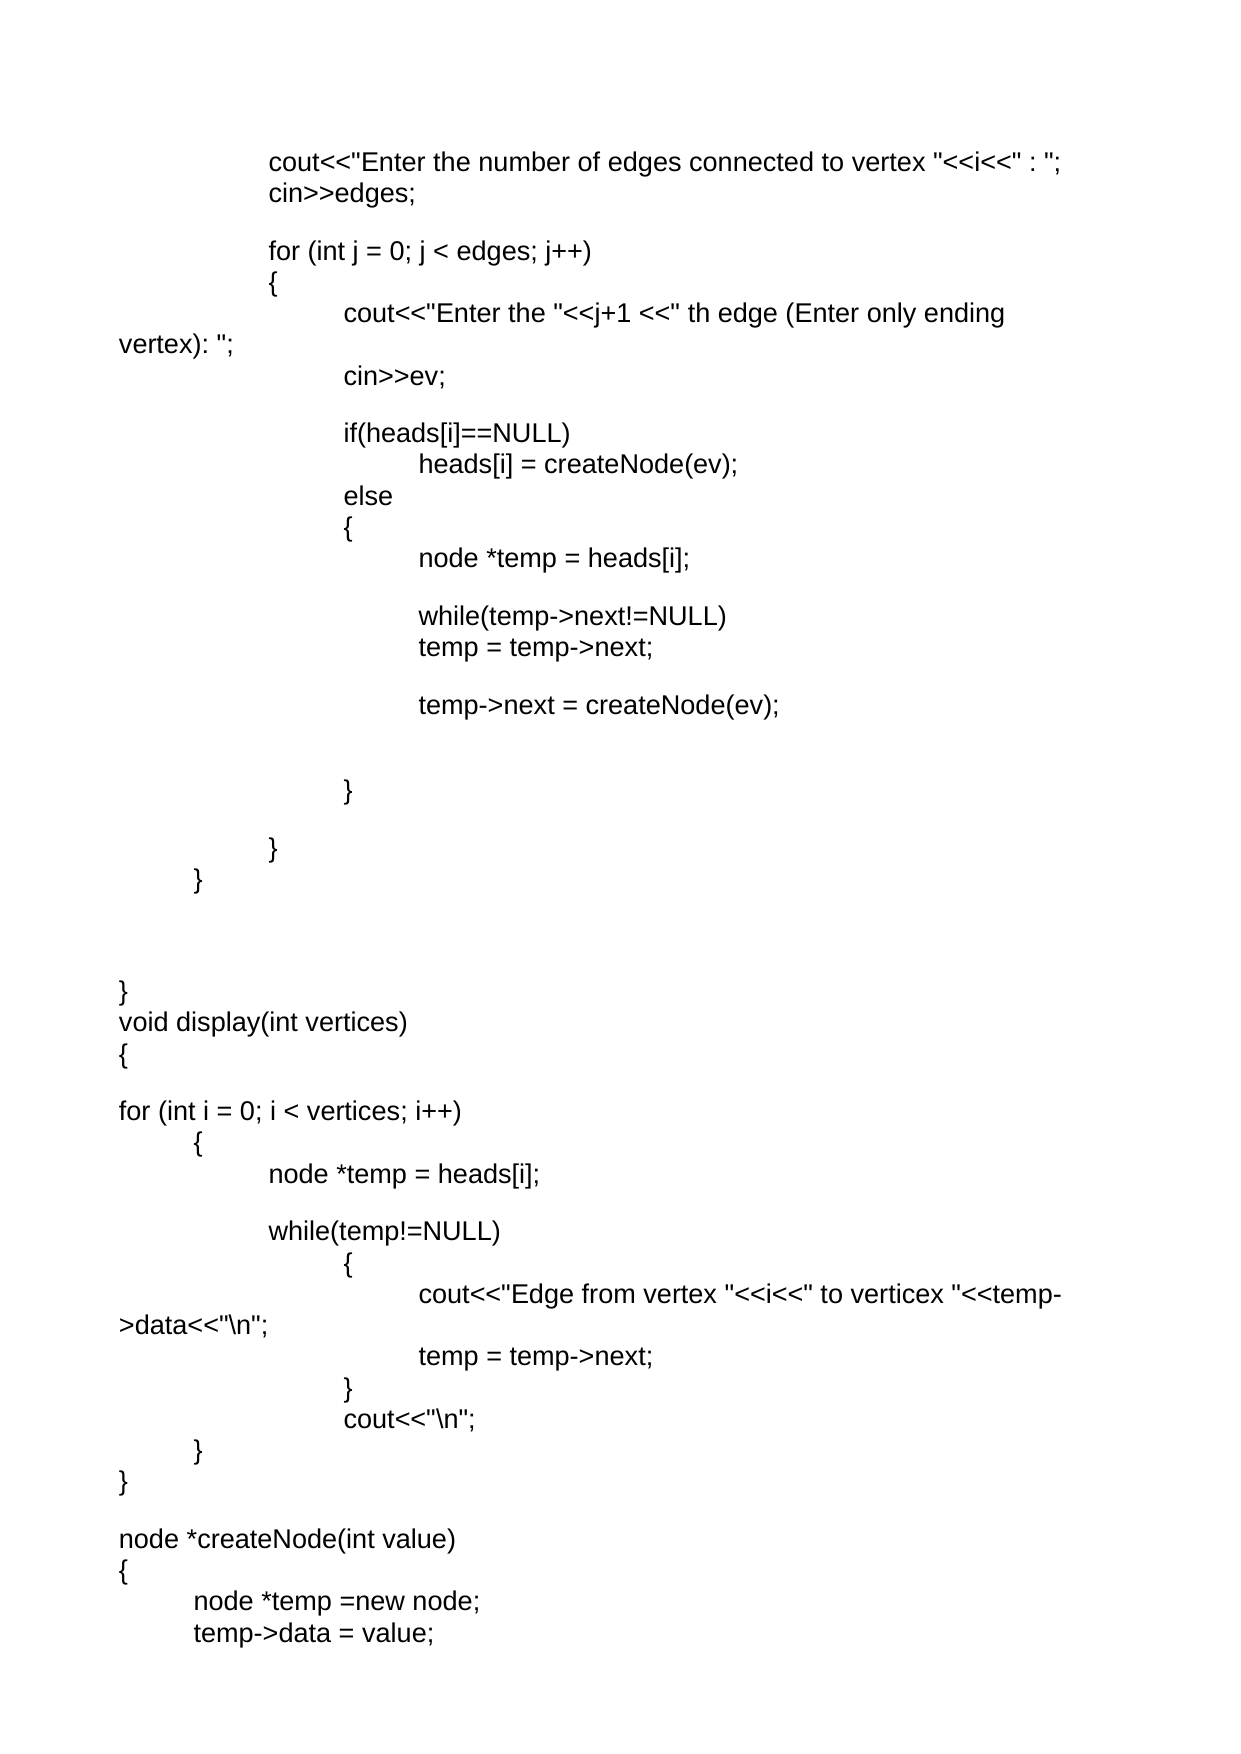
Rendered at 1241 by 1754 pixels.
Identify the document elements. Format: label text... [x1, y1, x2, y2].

text cout<<"Edge from vertex "<<i<<" to verticex "<<temp->data<<"\n"; [119, 1278, 1090, 1340]
text while(temp!=NULL) [119, 1215, 1090, 1247]
text cout<<"\n"; [119, 1403, 1090, 1434]
text { [119, 1126, 1090, 1158]
text } [119, 863, 1090, 894]
text { [119, 1247, 1090, 1278]
text } [119, 1465, 1090, 1497]
text node *createNode(int value) [119, 1523, 1090, 1554]
text for (int j = 0; j < edges; j++) [119, 234, 1090, 266]
text temp->next = createNode(ev); [119, 689, 1090, 720]
text cout<<"Enter the number of edges connected to vertex "<<i<<" : "; [119, 146, 1090, 177]
text } [119, 832, 1090, 863]
text heads[i] = createNode(ev); [119, 448, 1090, 480]
text cout<<"Enter the "<<j+1 <<" th edge (Enter only ending vertex): "; [119, 297, 1090, 359]
text { [119, 1554, 1090, 1585]
text { [119, 511, 1090, 542]
text for (int i = 0; i < vertices; i++) [119, 1095, 1090, 1126]
text else [119, 480, 1090, 511]
text cin>>edges; [119, 177, 1090, 208]
text { [119, 1038, 1090, 1069]
text cin>>ev; [119, 359, 1090, 391]
text while(temp->next!=NULL) [119, 600, 1090, 631]
text } [119, 975, 1090, 1006]
text void display(int vertices) [119, 1006, 1090, 1038]
text } [119, 774, 1090, 806]
text } [119, 1372, 1090, 1403]
text node *temp = heads[i]; [119, 542, 1090, 573]
text node *temp = heads[i]; [119, 1158, 1090, 1189]
text } [119, 1434, 1090, 1465]
text temp->data = value; [119, 1617, 1090, 1648]
text temp = temp->next; [119, 631, 1090, 662]
text if(heads[i]==NULL) [119, 417, 1090, 448]
text { [119, 266, 1090, 297]
text temp = temp->next; [119, 1340, 1090, 1372]
text node *temp =new node; [119, 1585, 1090, 1617]
